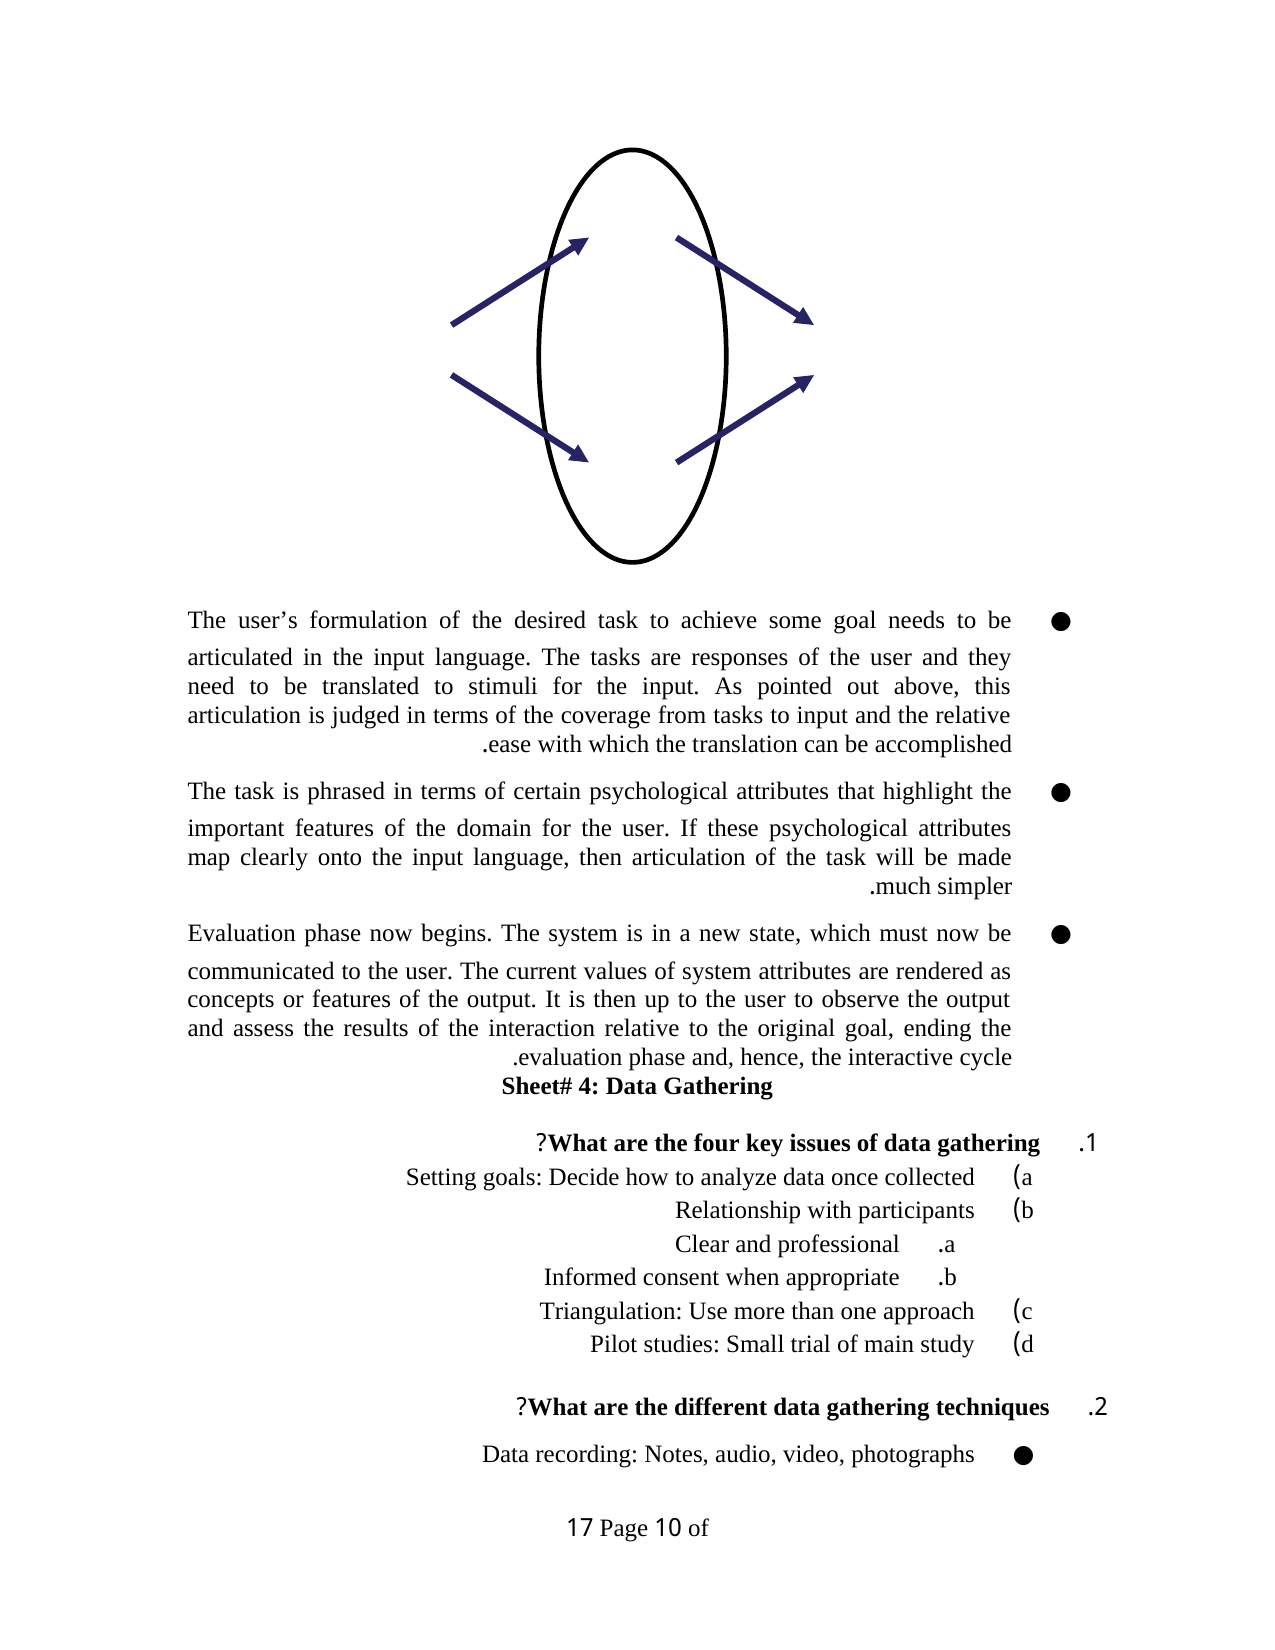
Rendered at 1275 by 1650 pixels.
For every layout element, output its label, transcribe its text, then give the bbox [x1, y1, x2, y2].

list What are the different data gathering techniques? [187, 1392, 1087, 1425]
list What are the four key issues of data gathering? [187, 1128, 1078, 1162]
text Sheet# 4: Data Gathering [187, 1071, 1087, 1099]
list Pilot studies: Small trial of main study [187, 1329, 1012, 1363]
list Setting goals: Decide how to analyze data once collected [187, 1162, 1012, 1195]
list The user’s formulation of the desired task to achieve some goal needs to be articulated in the input language. The tasks are responses of the user and they need to be translated to stimuli for the input. As pointed out above, this articulation is judged in terms of the coverage from tasks to input and the relative ease with which the translation can be accomplished. [187, 591, 1050, 762]
list Clear and professional [187, 1229, 937, 1262]
list Data recording: Notes, audio, video, photographs [187, 1425, 1012, 1477]
list Relationship with participants [187, 1195, 1012, 1229]
list The task is phrased in terms of certain psychological attributes that highlight the important features of the domain for the user. If these psychological attributes map clearly onto the input language, then articulation of the task will be made much simpler. [187, 762, 1050, 904]
list Evaluation phase now begins. The system is in a new state, which must now be communicated to the user. The current values of system attributes are rendered as concepts or features of the output. It is then up to the user to observe the output and assess the results of the interaction relative to the original goal, ending the evaluation phase and, hence, the interactive cycle. [187, 904, 1050, 1071]
list Triangulation: Use more than one approach [187, 1296, 1012, 1329]
list Informed consent when appropriate [187, 1262, 937, 1296]
